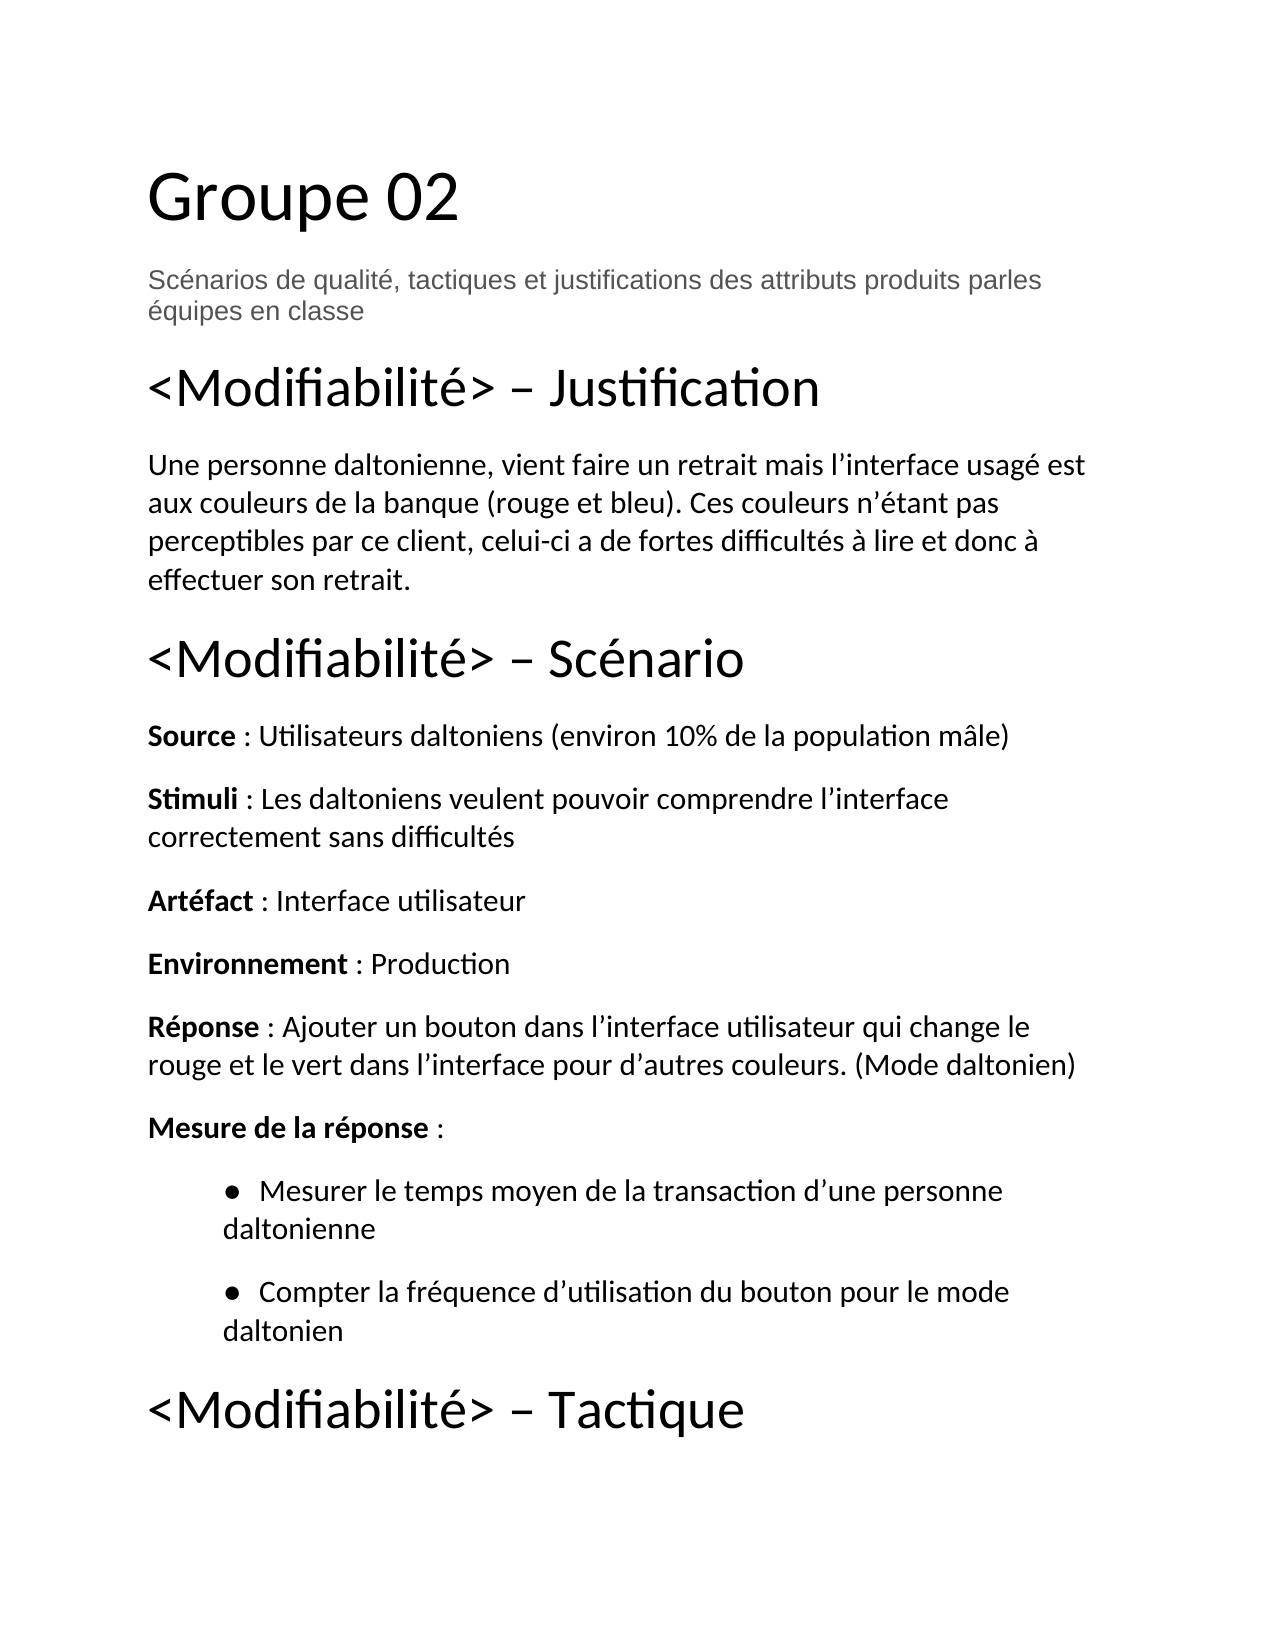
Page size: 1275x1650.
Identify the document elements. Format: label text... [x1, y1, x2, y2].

list ● Compter la fréquence d’utilisation du bouton pour le mode daltonien [148, 1273, 1087, 1349]
text Source : Utilisateurs daltoniens (environ 10% de la population mâle) [148, 716, 1087, 754]
text Mesure de la réponse : [148, 1108, 1087, 1146]
text Réponse : Ajouter un bouton dans l’interface utilisateur qui change le rouge et le vert dans l’interface pour d’autres couleurs. (Mode daltonien) [148, 1007, 1087, 1083]
list <Modifiabilité> – Tactique [148, 1374, 1087, 1442]
text <Modifiabilité> – Justification [148, 352, 1087, 420]
text Environnement : Production [148, 944, 1087, 982]
text Artéfact : Interface utilisateur [148, 881, 1087, 919]
list ● Mesurer le temps moyen de la transaction d’une personne daltonienne [148, 1171, 1087, 1248]
text Une personne daltonienne, vient faire un retrait mais l’interface usagé est aux couleurs de la banque (rouge et bleu). Ces couleurs n’étant pas perceptibles par ce client, celui-ci a de fortes difficultés à lire et donc à effectuer son retrait. [148, 445, 1087, 598]
text <Modifiabilité> – Scénario [148, 623, 1087, 691]
text Scénarios de qualité, tactiques et justifications des attributs produits parles équipes en classe [148, 264, 1087, 327]
text Groupe 02 [148, 150, 1087, 239]
text Stimuli : Les daltoniens veulent pouvoir comprendre l’interface correctement sans difficultés [148, 779, 1087, 856]
